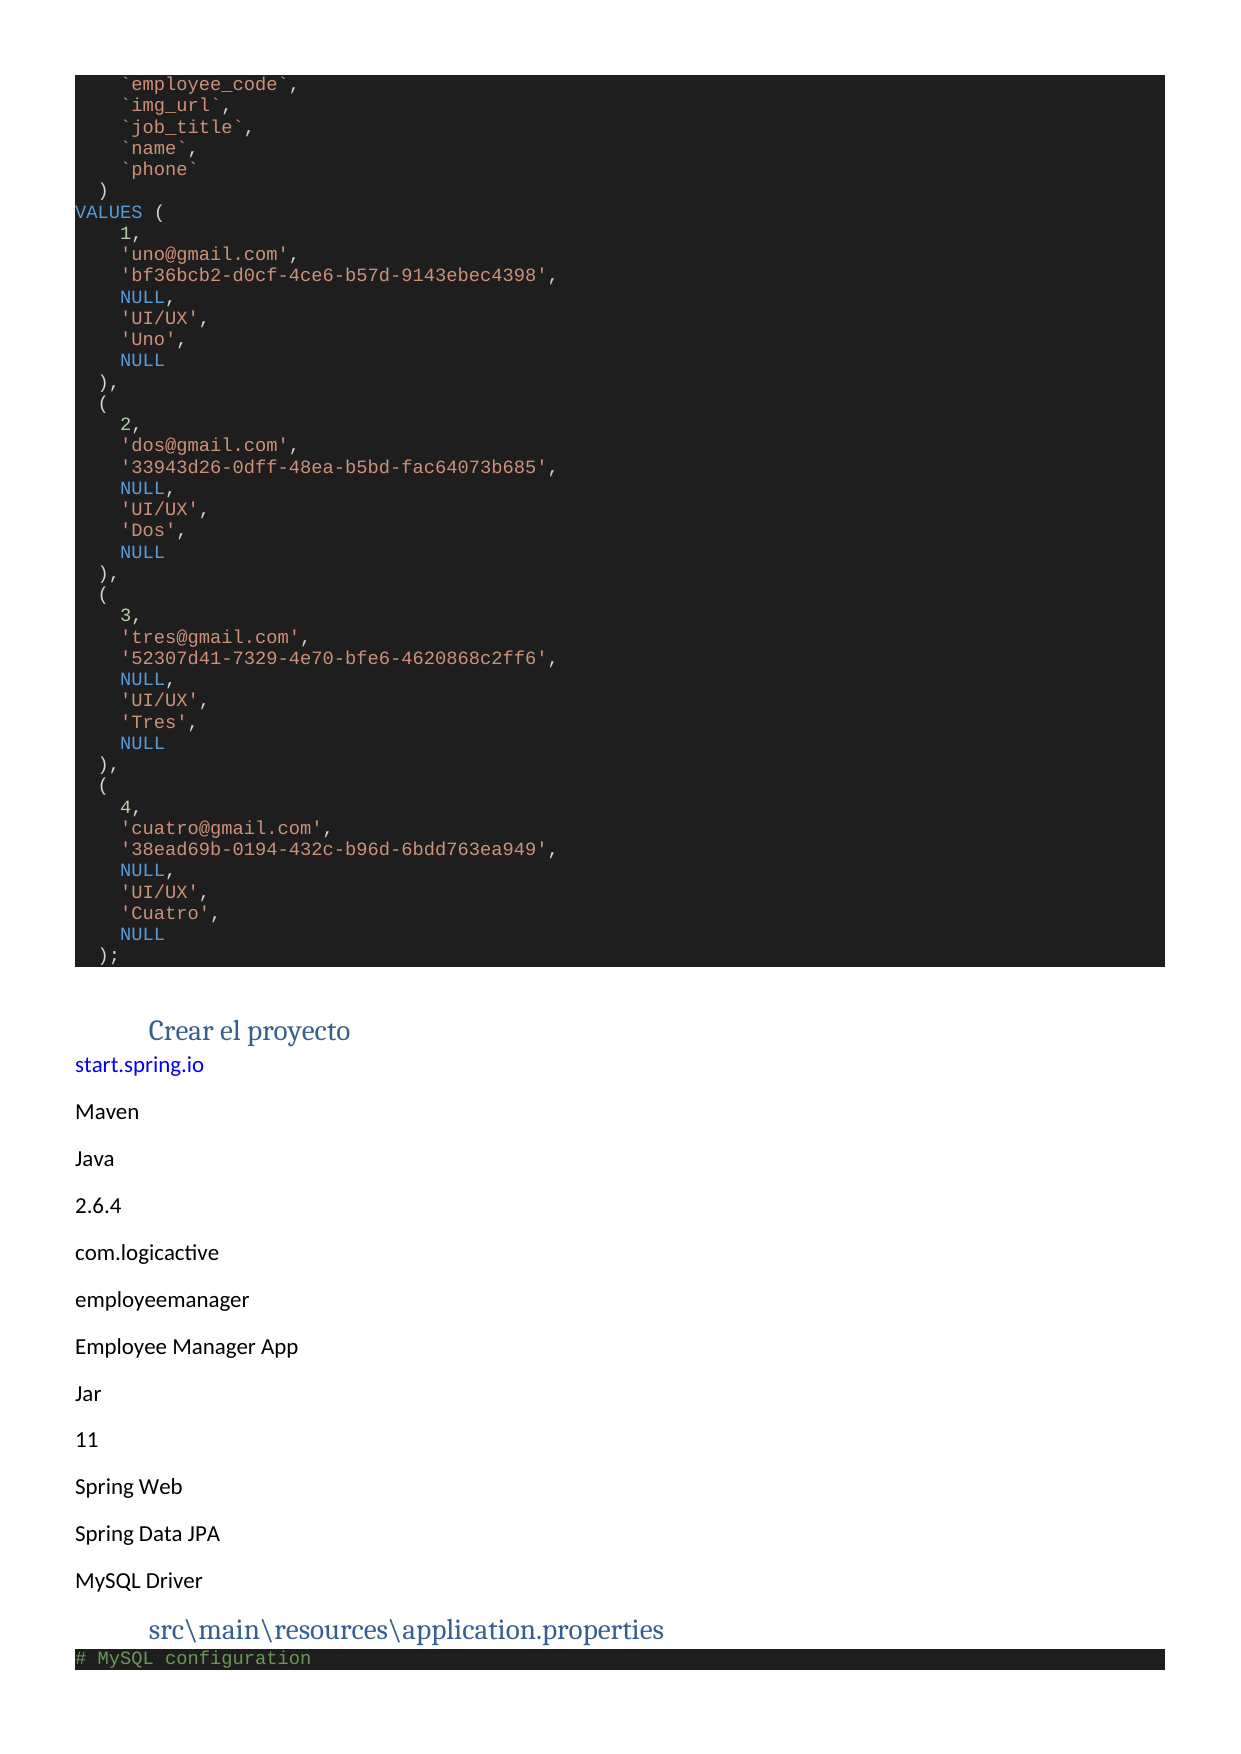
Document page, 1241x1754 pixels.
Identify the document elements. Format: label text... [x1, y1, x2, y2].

text 'bf36bcb2-d0cf-4ce6-b57d-9143ebec4398', [75, 266, 1165, 287]
text '52307d41-7329-4e70-bfe6-4620868c2ff6', [75, 649, 1165, 670]
text NULL, [75, 861, 1165, 882]
text 1, [75, 224, 1165, 245]
text ( [75, 585, 1165, 606]
text `name`, [75, 139, 1165, 160]
text `employee_code`, [75, 75, 1165, 96]
text 'uno@gmail.com', [75, 245, 1165, 266]
text VALUES ( [75, 202, 1165, 224]
text 2.6.4 [75, 1191, 1165, 1219]
text ), [75, 755, 1165, 776]
text com.logicactive [75, 1238, 1165, 1266]
text Spring Data JPA [75, 1519, 1165, 1547]
text NULL [75, 925, 1165, 946]
text NULL [75, 351, 1165, 372]
text NULL, [75, 479, 1165, 500]
text Spring Web [75, 1472, 1165, 1500]
text 2, [75, 415, 1165, 436]
text NULL, [75, 287, 1165, 309]
text 3, [75, 606, 1165, 627]
subtitle src\main\resources\application.properties [149, 1613, 1165, 1647]
text '33943d26-0dff-48ea-b5bd-fac64073b685', [75, 457, 1165, 479]
text ); [75, 946, 1165, 967]
text ( [75, 776, 1165, 797]
text Jar [75, 1379, 1165, 1407]
text `phone` [75, 160, 1165, 181]
text 'UI/UX', [75, 309, 1165, 330]
text employeemanager [75, 1285, 1165, 1313]
text 'dos@gmail.com', [75, 436, 1165, 457]
subtitle Crear el proyecto [149, 1014, 1165, 1048]
text 'UI/UX', [75, 691, 1165, 712]
text 'UI/UX', [75, 882, 1165, 904]
text start.spring.io [75, 1051, 1165, 1078]
text 'Cuatro', [75, 904, 1165, 925]
text 'tres@gmail.com', [75, 627, 1165, 649]
text 'Tres', [75, 712, 1165, 734]
text MySQL Driver [75, 1566, 1165, 1594]
text 'Dos', [75, 521, 1165, 542]
text # MySQL configuration [75, 1649, 1165, 1670]
text NULL [75, 542, 1165, 564]
text 4, [75, 797, 1165, 819]
text 'Uno', [75, 330, 1165, 351]
text ) [75, 181, 1165, 202]
text 'UI/UX', [75, 500, 1165, 521]
text 11 [75, 1426, 1165, 1453]
text Employee Manager App [75, 1332, 1165, 1360]
text ), [75, 372, 1165, 394]
text `img_url`, [75, 96, 1165, 117]
text 'cuatro@gmail.com', [75, 819, 1165, 840]
text Java [75, 1144, 1165, 1172]
text NULL, [75, 670, 1165, 691]
text ( [75, 394, 1165, 415]
text NULL [75, 734, 1165, 755]
text '38ead69b-0194-432c-b96d-6bdd763ea949', [75, 840, 1165, 861]
text ), [75, 564, 1165, 585]
text Maven [75, 1097, 1165, 1125]
text `job_title`, [75, 117, 1165, 139]
